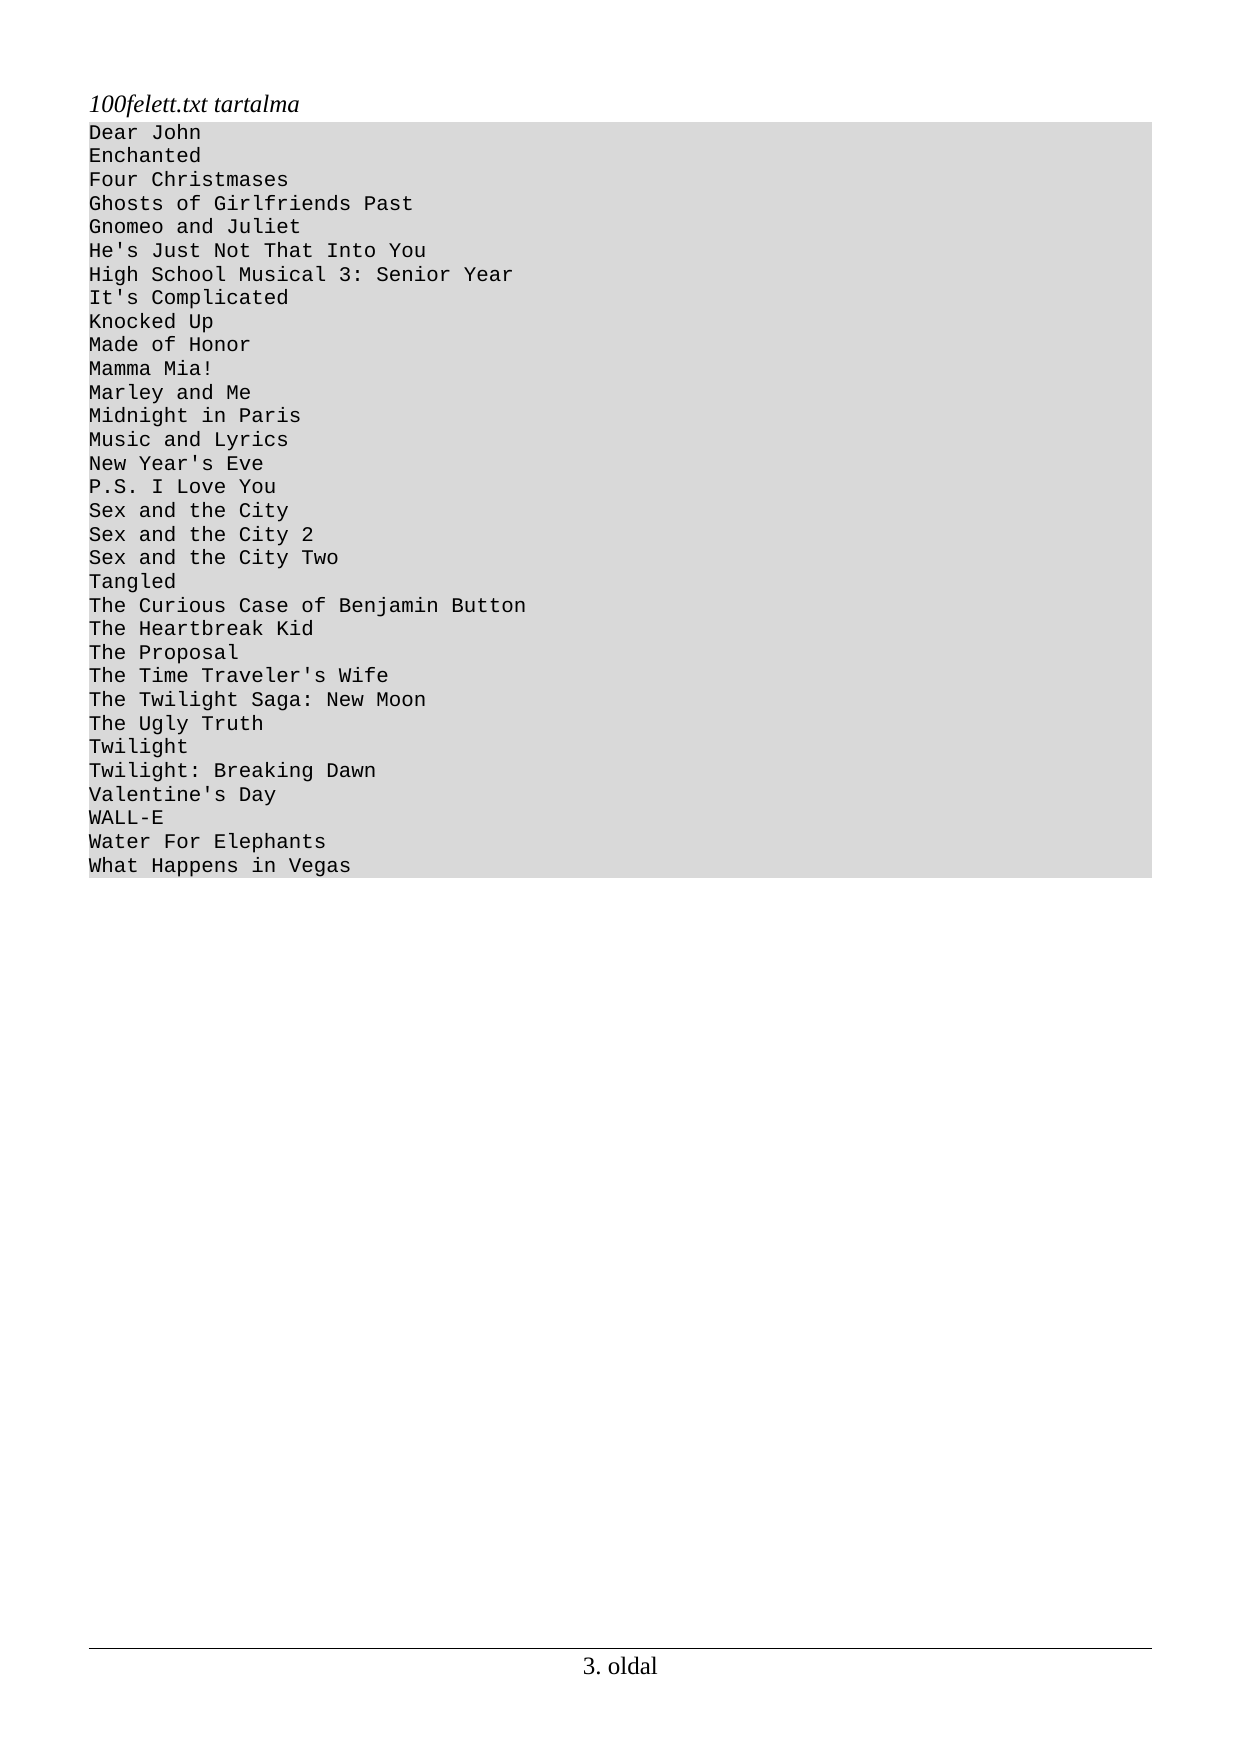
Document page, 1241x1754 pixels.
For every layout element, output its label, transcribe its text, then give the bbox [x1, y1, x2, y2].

text Mamma Mia! [89, 358, 1152, 382]
text Made of Honor [89, 334, 1152, 358]
text Sex and the City 2 [89, 524, 1152, 547]
text He's Just Not That Into You [89, 240, 1152, 263]
text The Time Traveler's Wife [89, 666, 1152, 689]
text Ghosts of Girlfriends Past [89, 193, 1152, 216]
text Marley and Me [89, 382, 1152, 405]
text High School Musical 3: Senior Year [89, 263, 1152, 287]
text Water For Elephants [89, 831, 1152, 855]
text Tangled [89, 571, 1152, 594]
text Knocked Up [89, 311, 1152, 334]
text Valentine's Day [89, 784, 1152, 807]
text WALL-E [89, 807, 1152, 831]
text New Year's Eve [89, 453, 1152, 476]
text Twilight [89, 736, 1152, 760]
text Sex and the City [89, 500, 1152, 524]
text The Ugly Truth [89, 713, 1152, 736]
text The Curious Case of Benjamin Button [89, 594, 1152, 618]
text Twilight: Breaking Dawn [89, 760, 1152, 784]
text The Proposal [89, 642, 1152, 666]
text Midnight in Paris [89, 405, 1152, 429]
text Enchanted [89, 145, 1152, 169]
text Music and Lyrics [89, 429, 1152, 453]
text The Heartbreak Kid [89, 618, 1152, 642]
text Sex and the City Two [89, 547, 1152, 571]
text It's Complicated [89, 287, 1152, 311]
text What Happens in Vegas [89, 855, 1152, 878]
text The Twilight Saga: New Moon [89, 689, 1152, 713]
text Dear John [89, 122, 1152, 145]
text Four Christmases [89, 169, 1152, 193]
text 100felett.txt tartalma [89, 89, 1152, 117]
text P.S. I Love You [89, 476, 1152, 500]
text Gnomeo and Juliet [89, 216, 1152, 240]
